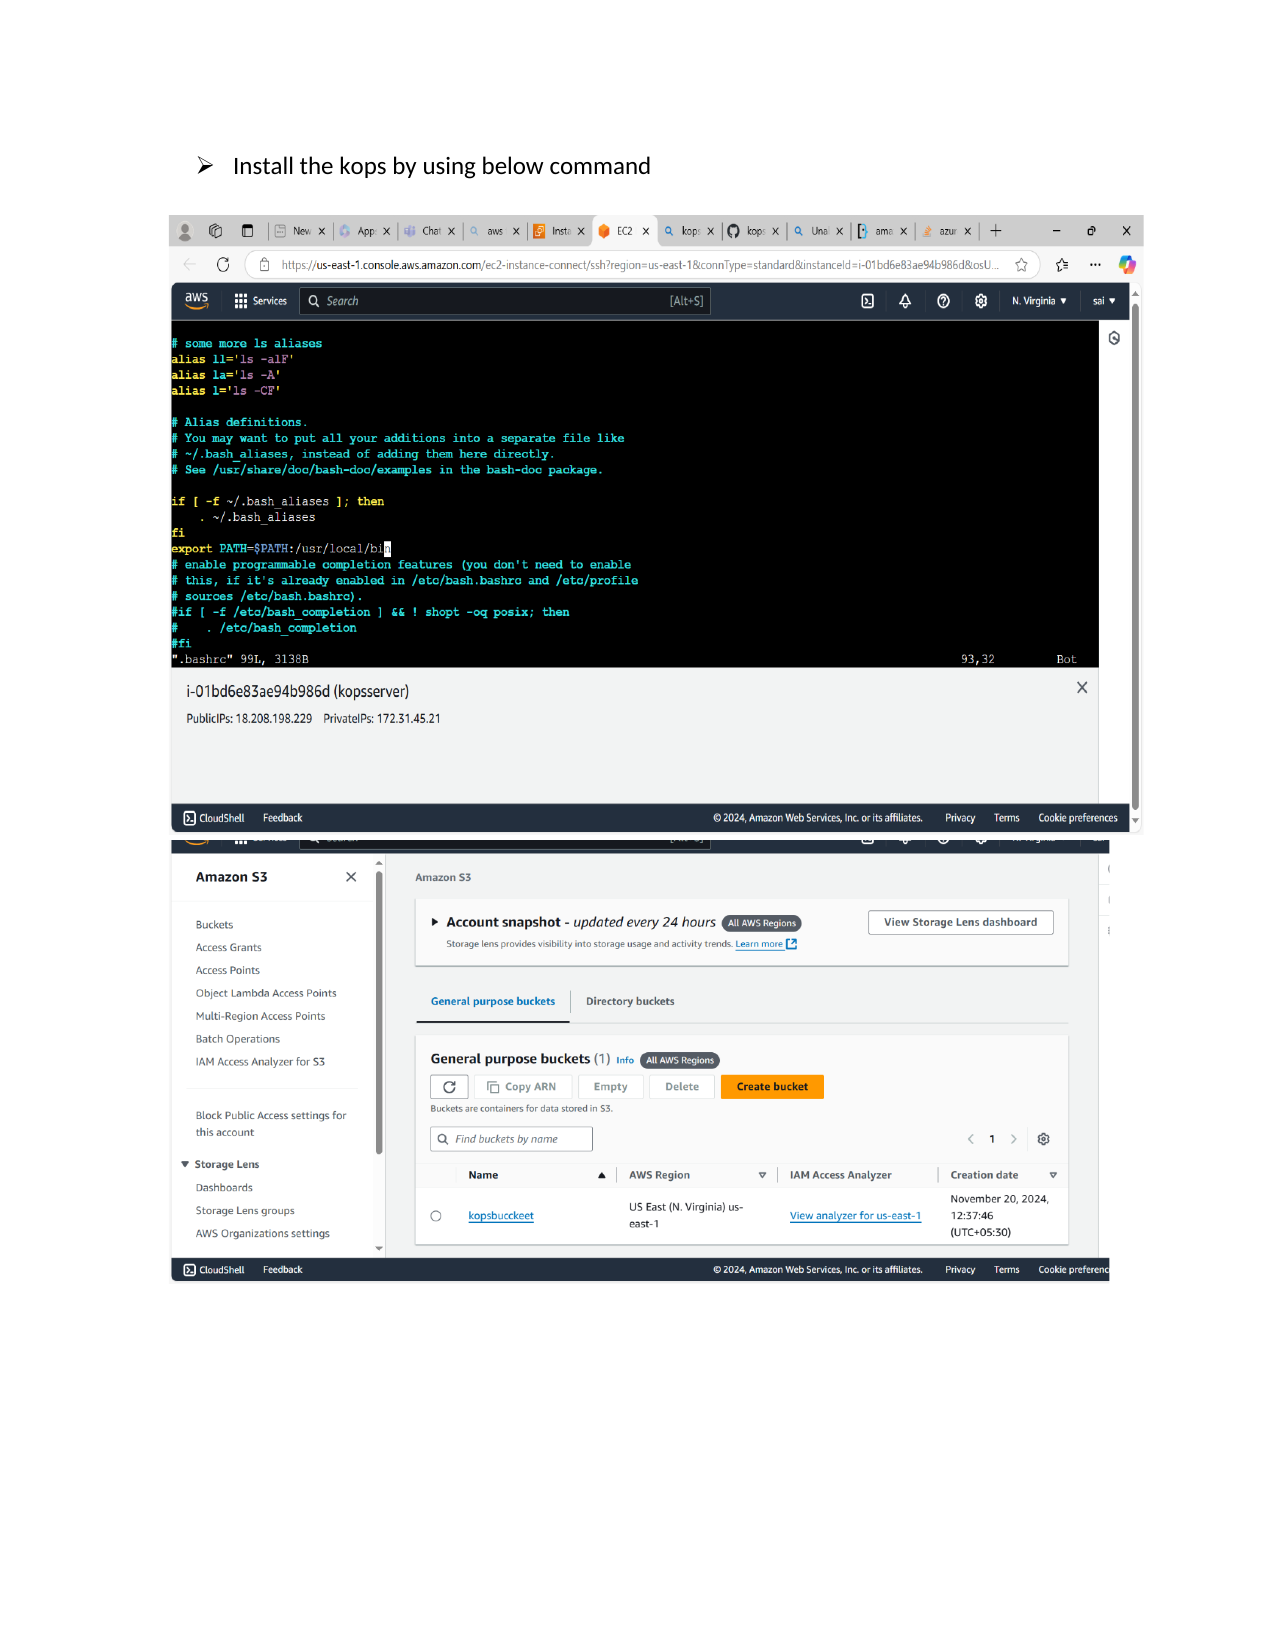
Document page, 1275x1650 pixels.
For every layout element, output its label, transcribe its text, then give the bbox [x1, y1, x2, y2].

list Install the kops by using below command [195, 150, 1125, 181]
